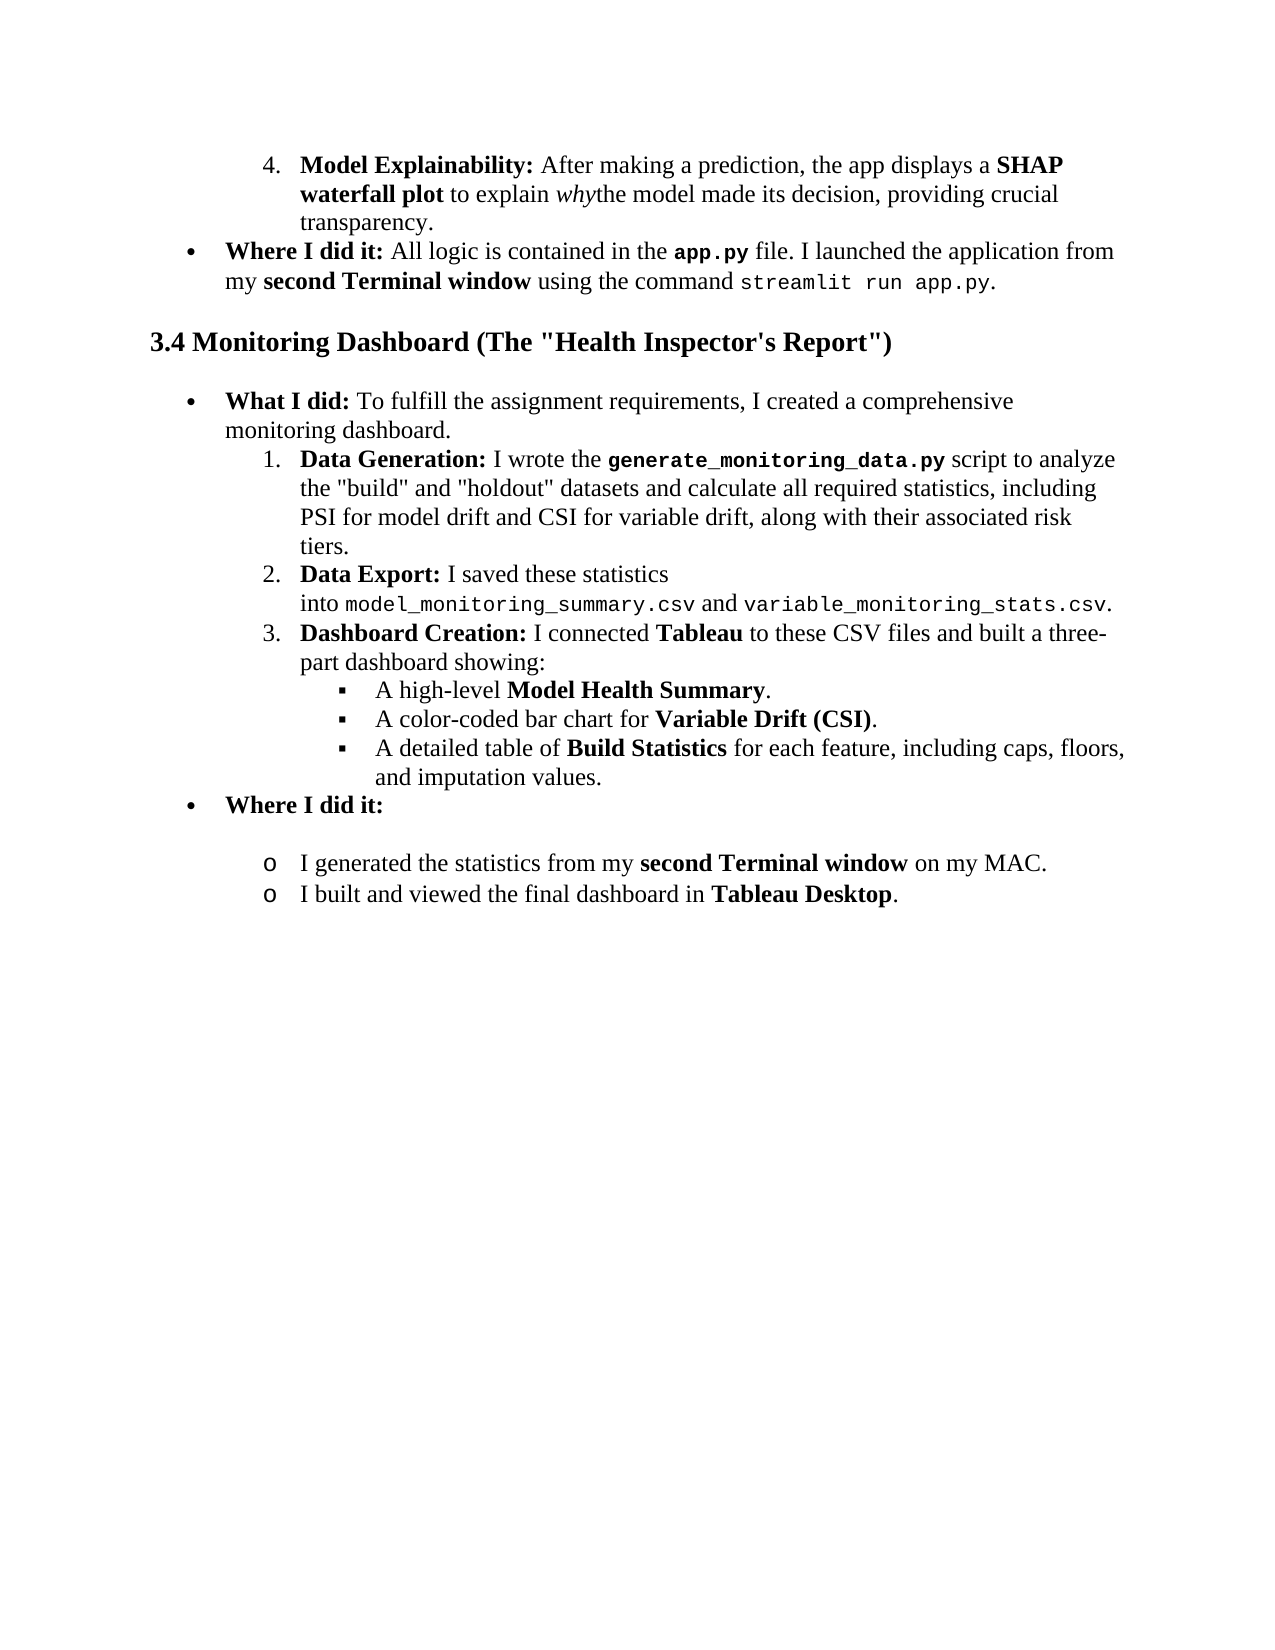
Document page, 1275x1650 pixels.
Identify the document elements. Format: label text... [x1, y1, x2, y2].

text 3.4 Monitoring Dashboard (The "Health Inspector's Report") [150, 324, 1125, 357]
list Where I did it: All logic is contained in the app.py file. I launched the application from my second Terminal window using the command streamlit run app.py. [187, 236, 1125, 295]
list What I did: To fulfill the assignment requirements, I created a comprehensive monitoring dashboard. [187, 386, 1125, 444]
list I generated the statistics from my second Terminal window on my MAC. [262, 848, 1125, 879]
list A high-level Model Health Summary. [337, 675, 1125, 704]
list Data Generation: I wrote the generate_monitoring_data.py script to analyze the "build" and "holdout" datasets and calculate all required statistics, including PSI for model drift and CSI for variable drift, along with their associated risk tiers. [262, 444, 1125, 559]
list A detailed table of Build Statistics for each feature, including caps, floors, and imputation values. [337, 733, 1125, 790]
list Data Export: I saved these statistics into model_monitoring_summary.csv and variable_monitoring_stats.csv. [262, 559, 1125, 618]
list I built and viewed the final dashboard in Tableau Desktop. [262, 879, 1125, 910]
list Model Explainability: After making a prediction, the app displays a SHAP waterfall plot to explain whythe model made its decision, providing crucial transparency. [262, 150, 1125, 236]
list A color-coded bar chart for Variable Drift (CSI). [337, 704, 1125, 733]
list Where I did it: [187, 790, 1125, 819]
list Dashboard Creation: I connected Tableau to these CSV files and built a three-part dashboard showing: [262, 618, 1125, 675]
